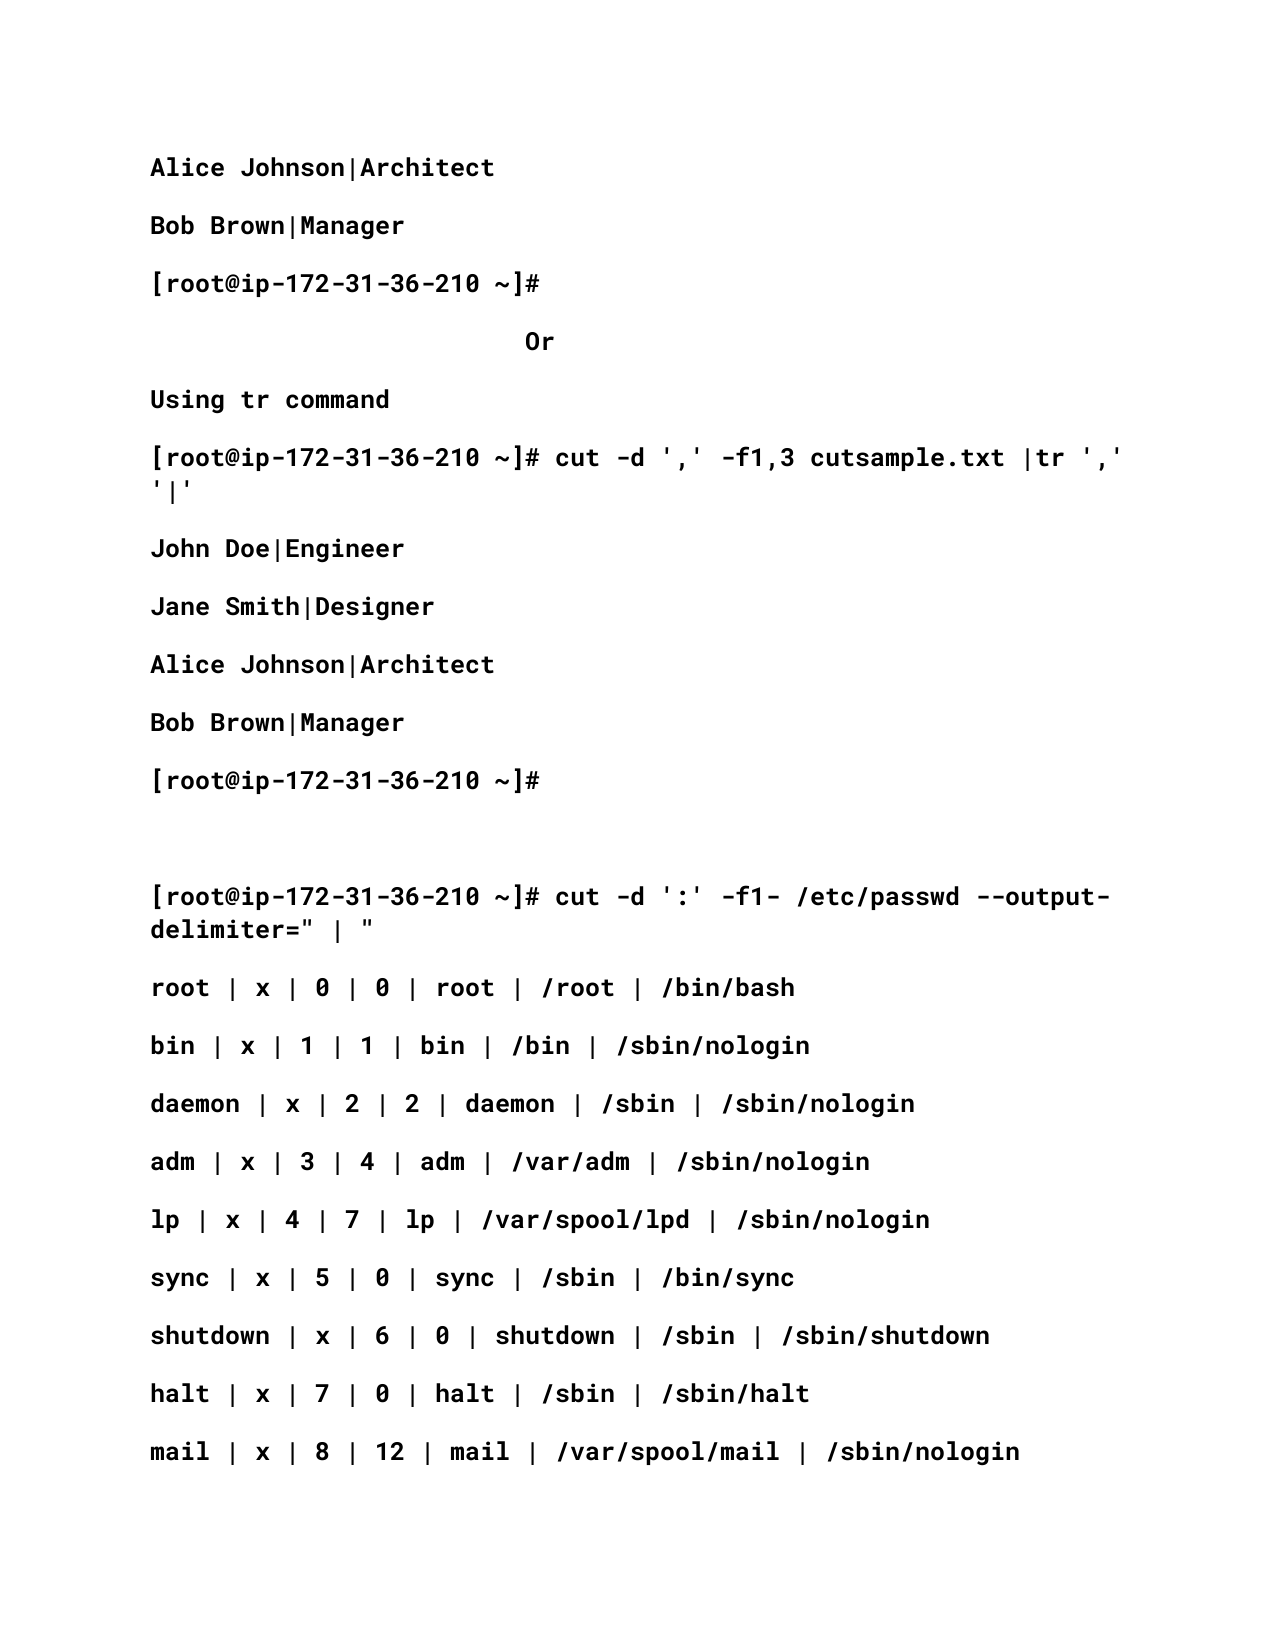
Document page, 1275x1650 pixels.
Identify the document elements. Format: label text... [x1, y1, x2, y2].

text shutdown | x | 6 | 0 | shutdown | /sbin | /sbin/shutdown [150, 1318, 1125, 1351]
text root | x | 0 | 0 | root | /root | /bin/bash [150, 970, 1125, 1003]
text bin | x | 1 | 1 | bin | /bin | /sbin/nologin [150, 1028, 1125, 1061]
text sync | x | 5 | 0 | sync | /sbin | /bin/sync [150, 1260, 1125, 1293]
text Alice Johnson|Architect [150, 150, 1125, 183]
text [root@ip-172-31-36-210 ~]# cut -d ',' -f1,3 cutsample.txt |tr ',' '|' [150, 440, 1125, 506]
text Alice Johnson|Architect [150, 647, 1125, 680]
text daemon | x | 2 | 2 | daemon | /sbin | /sbin/nologin [150, 1086, 1125, 1119]
text [root@ip-172-31-36-210 ~]# [150, 763, 1125, 796]
text John Doe|Engineer [150, 531, 1125, 564]
text Jane Smith|Designer [150, 589, 1125, 622]
text Using tr command [150, 382, 1125, 415]
text [root@ip-172-31-36-210 ~]# [150, 266, 1125, 299]
text halt | x | 7 | 0 | halt | /sbin | /sbin/halt [150, 1376, 1125, 1409]
text Bob Brown|Manager [150, 705, 1125, 738]
text Or [150, 324, 1125, 357]
text adm | x | 3 | 4 | adm | /var/adm | /sbin/nologin [150, 1144, 1125, 1177]
text mail | x | 8 | 12 | mail | /var/spool/mail | /sbin/nologin [150, 1434, 1125, 1467]
text Bob Brown|Manager [150, 208, 1125, 241]
text [root@ip-172-31-36-210 ~]# cut -d ':' -f1- /etc/passwd --output-delimiter=" | " [150, 879, 1125, 945]
text lp | x | 4 | 7 | lp | /var/spool/lpd | /sbin/nologin [150, 1202, 1125, 1235]
